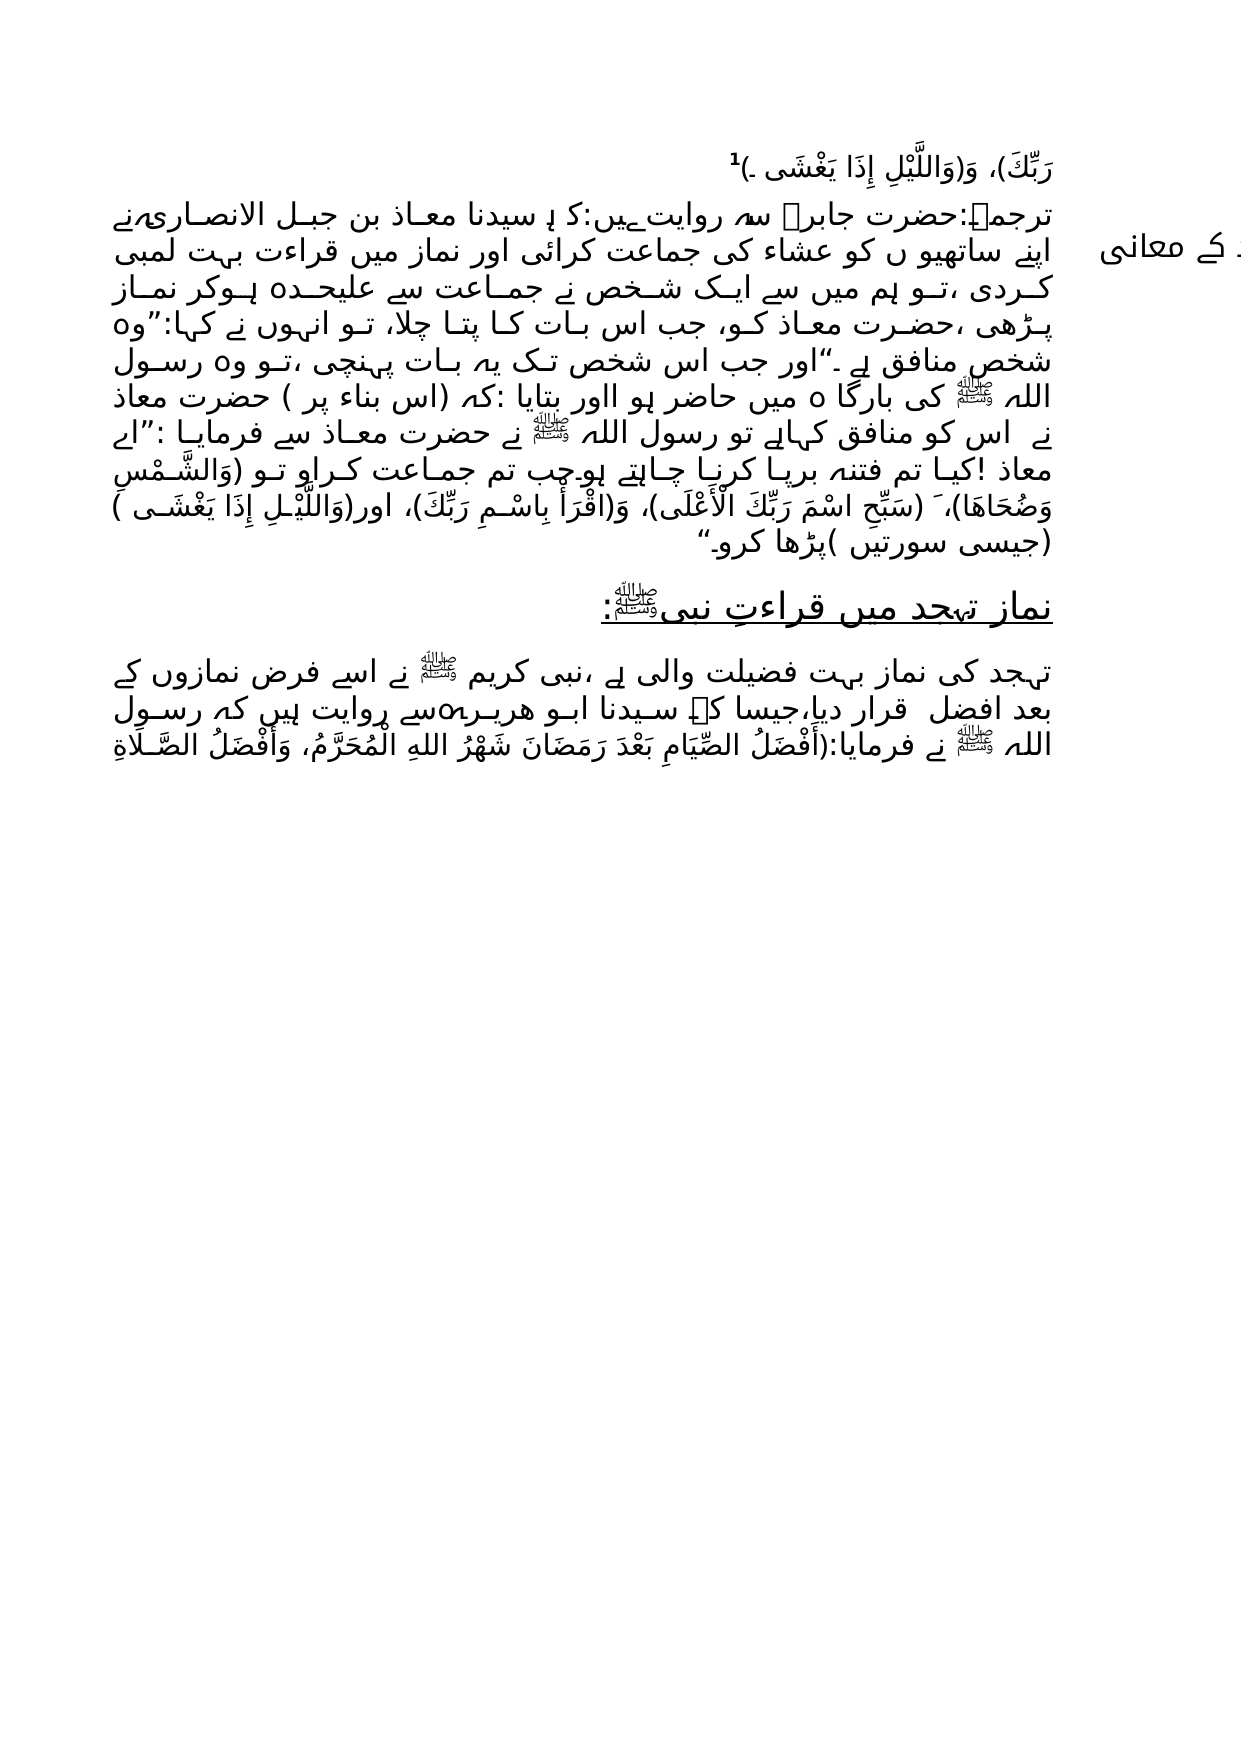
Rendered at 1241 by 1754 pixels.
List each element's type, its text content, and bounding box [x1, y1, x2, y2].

text مُعَاذٌ عَنْهُ فَقَالَ: إِنَّهُ مُنَافِقٌ. فَلَمَّا بَلَغَ ذَلِكَ الرَّجُلَ، دَخَلَ عَلَى رَسُولِ اللهِ ﷺ فَأَخْبَرَهُ مَا قَالَ مُعَاذٌ.فَقَالَ لَهُ النَّبِيُّ ﷺ: أَتُرِيدُ أَنْ تَكُونَ فَتَّانًا يَا مُعَاذُ؟! إِذَا أَمَمْتَ النَّاسَ فَاقْرَأْ بِ﴿وَالشَّمْسِ وَضُحَاهَا﴾، وَ ﴿سَبِّحِ اسْمَ رَبِّكَ الْأَعْلَى﴾، وَ﴿اقْرَأْ بِاسْمِ رَبِّكَ﴾، وَ﴿وَاللَّيْلِ إِذَا يَغْشَى ۔﴾ [112, 150, 1053, 184]
text تہجد کی نماز بہت فضیلت والی ہے ،نبی کریم ﷺ نے اسے فرض نمازوں کے بعد افضل قرار دیا،جیسا کہ سیدنا ابو ھریرہ ﷛سے روایت ہیں کہ رسول اللہ ﷺ نے فرمایا:﴿أَفْضَلُ الصِّيَامِ بَعْدَ رَمَضَانَ شَهْرُ اللهِ الْمُحَرَّمُ، وَأَفْضَلُ الصَّلَاةِ بَعْدَ الْفَرِيضَةِ صَلَاةُ اللَّيْلِ۔﴾(یعنی، رمضان کے روزوں کے بعد افضل روزے، اللہ کے مہینے محرم کے ہیں اور فرض نمازکے بعد سب نمازوں میں افضل تہجد کی نماز ہے۔)اسی طرح نبی ﷺ نے اس نماز کو رب العزت کے قرب کا وسیلہ اور گناہوں کے مٹنے کا ذریعہ قرار دیا ،چنانچہ سیدنا ابو امامہ الباہلی ﷛سے روایت ہیں :کہ رسول اللہ ﷺ نے فرمایا :﴿علیکم بالصیام فانّہ دَأَب الصالحین قبلکم، وھو قربۃ لکم الی ربکم ومکفّرۃ للسّیئات ومنہاۃعن الأثم۔﴾ (یعنی تہجد ضرور پڑھا کرو کیونکہ وہ تم سےپہلے صالحین کی روش ہے اور تمہارے لئے اپنے رب کے قرب کا وسیلہ ،گناہوں کے مٹنے کا ذریعہ اور (مزید) گناہوں سے بچنے کا سبب ہے) ۔سبحان اللہ ! اللہ تعالی کا امت محمدیہ پر کتنا نرالا کرم ہے کہ صرف رات کو اٹھ کر دو رکعت نفل پڑھے اور سارے گناہ معاف ہو ۔یہ حبیب پروردگار کا صدقہ ہے کہ محنت اتنی کم اور مزدوری اتنی زیادہ ،دریں حالت ہمیں چاہئے،کہ حبیب پروردگارﷺ کے قدموں سے لگے رہیں اور انکے در سے ہٹنے کا تصور ہی نہ لائیں اور زبان حال سے کہتے رہے: [112, 654, 1053, 763]
text ترجمہ:حضرت جابر﷛ سے روایت ہیں:کہ سیدنا معاذ بن جبل الانصاری ﷛نے اپنے ساتھیو ں کو عشاء کی جماعت کرائی اور نماز میں قراءت بہت لمبی کردی ،تو ہم میں سے ایک شخص نے جماعت سے علیحدہ ہوکر نماز پڑھی ،حضرت معاذ کو، جب اس بات کا پتا چلا، تو انہوں نے کہا:”وہ شخص منافق ہے ۔“اور جب اس شخص تک یہ بات پہنچی ،تو وہ رسول اللہ ﷺ کی بارگا ہ میں حاضر ہو ااور بتایا :کہ (اس بناء پر ) حضرت معاذ نے اس کو منافق کہاہے تو رسول اللہ ﷺ نے حضرت معاذ سے فرمایا :”اے معاذ !کیا تم فتنہ برپا کرنا چاہتے ہو۔جب تم جماعت کراو تو ﴿وَالشَّمْسِ وَضُحَاهَا﴾، َ ﴿سَبِّحِ اسْمَ رَبِّكَ الْأَعْلَى﴾، وَ﴿اقْرَأْ بِاسْمِ رَبِّكَ﴾، اور﴿وَاللَّيْلِ إِذَا يَغْشَى ﴾(جیسی سورتیں )پڑھا کرو۔“ [112, 196, 1053, 560]
subtitle نماز تہجد میں قراءتِ نبیﷺ: [112, 585, 1053, 629]
